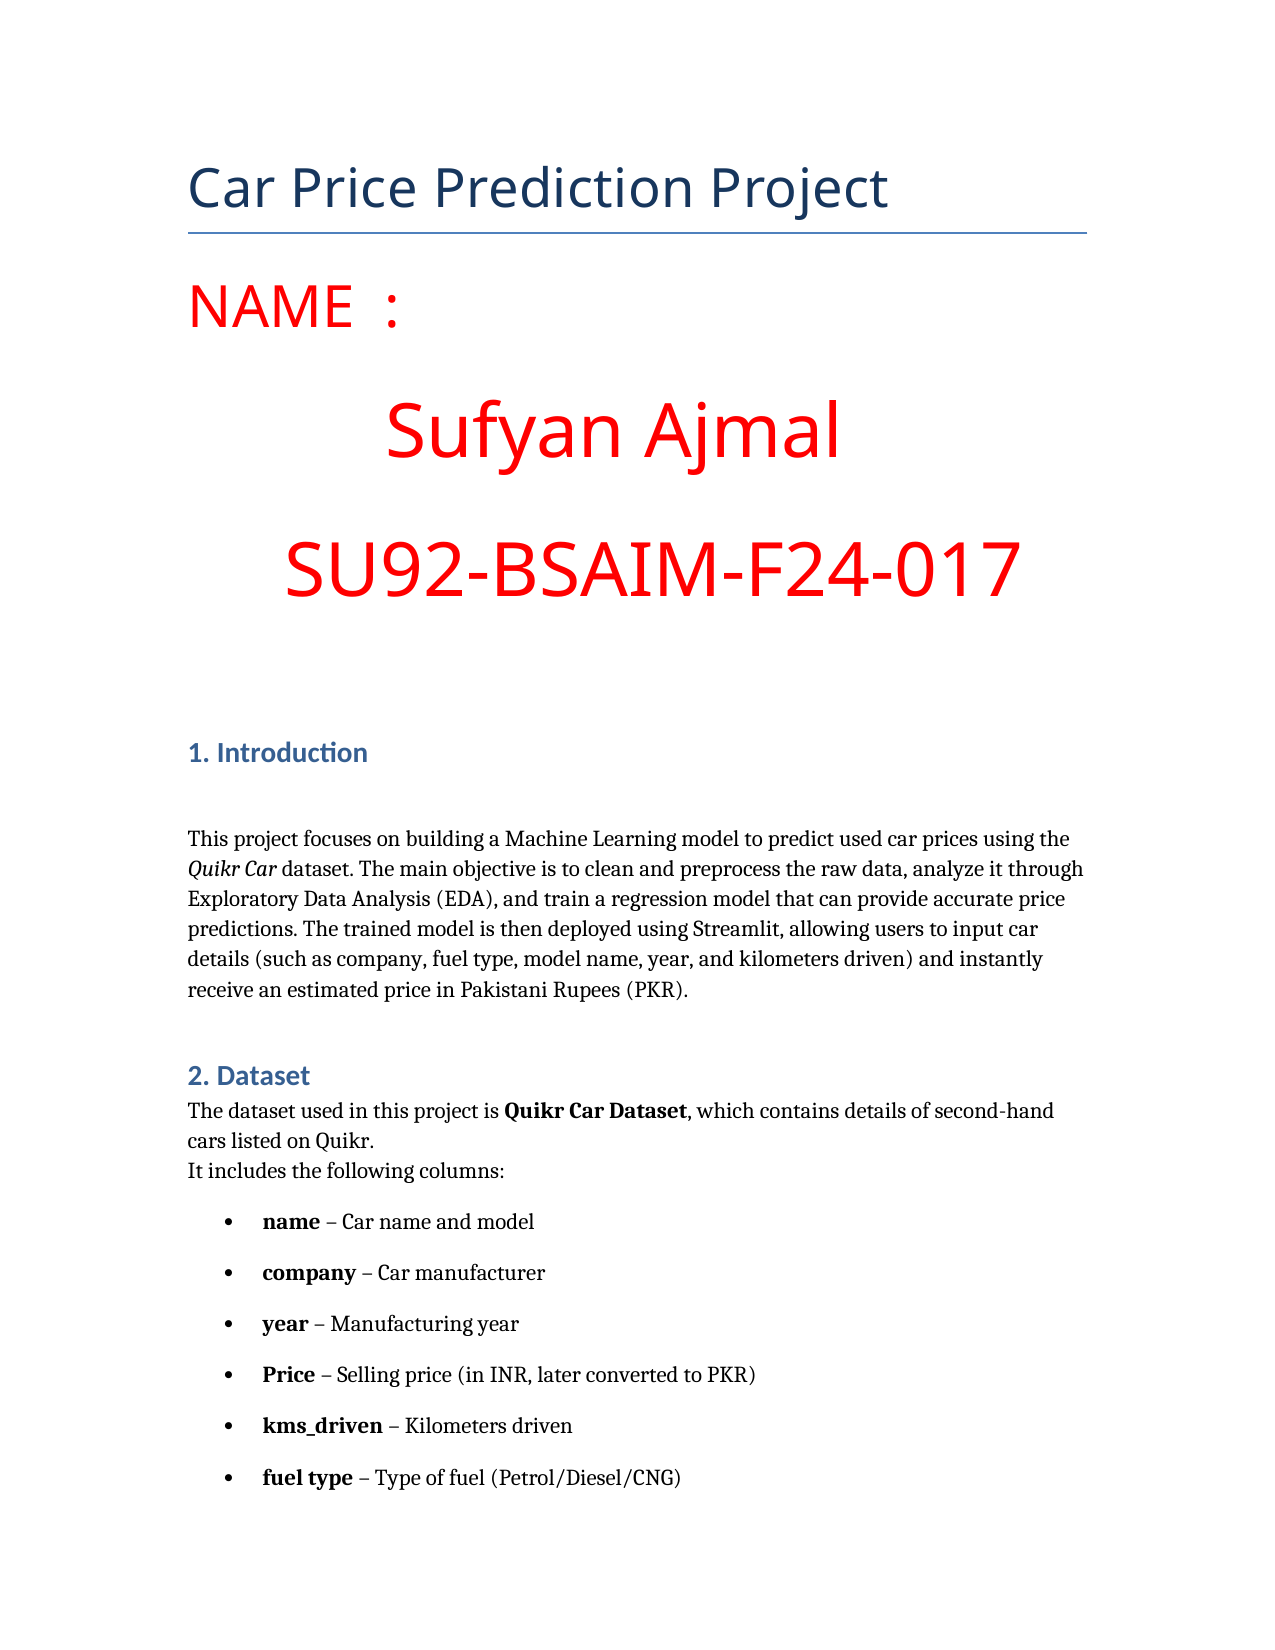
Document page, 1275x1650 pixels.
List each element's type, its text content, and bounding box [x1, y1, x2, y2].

title Car Price Prediction Project [187, 150, 1087, 234]
subtitle This project focuses on building a Machine Learning model to predict used car prices using the Quikr Car dataset. The main objective is to clean and preprocess the raw data, analyze it through Exploratory Data Analysis (EDA), and train a regression model that can provide accurate price predictions. The trained model is then deployed using Streamlit, allowing users to input car details (such as company, fuel type, model name, year, and kilometers driven) and instantly receive an estimated price in Pakistani Rupees (PKR). [187, 825, 1087, 1003]
list Price – Selling price (in INR, later converted to PKR) [225, 1362, 1087, 1388]
list company – Car manufacturer [225, 1260, 1087, 1286]
text SU92-BSAIM-F24-017 [187, 516, 1087, 618]
list fuel type – Type of fuel (Petrol/Diesel/CNG) [225, 1464, 1087, 1491]
list year – Manufacturing year [225, 1311, 1087, 1337]
subtitle 1. Introduction [187, 734, 1087, 770]
text Sufyan Ajmal [187, 378, 1087, 480]
list name – Car name and model [225, 1209, 1087, 1235]
text The dataset used in this project is Quikr Car Dataset, which contains details of second-hand cars listed on Quikr. It includes the following columns: [187, 1098, 1087, 1184]
subtitle 2. Dataset [187, 1057, 1087, 1092]
list kms_driven – Kilometers driven [225, 1413, 1087, 1439]
text NAME : [187, 265, 1087, 345]
